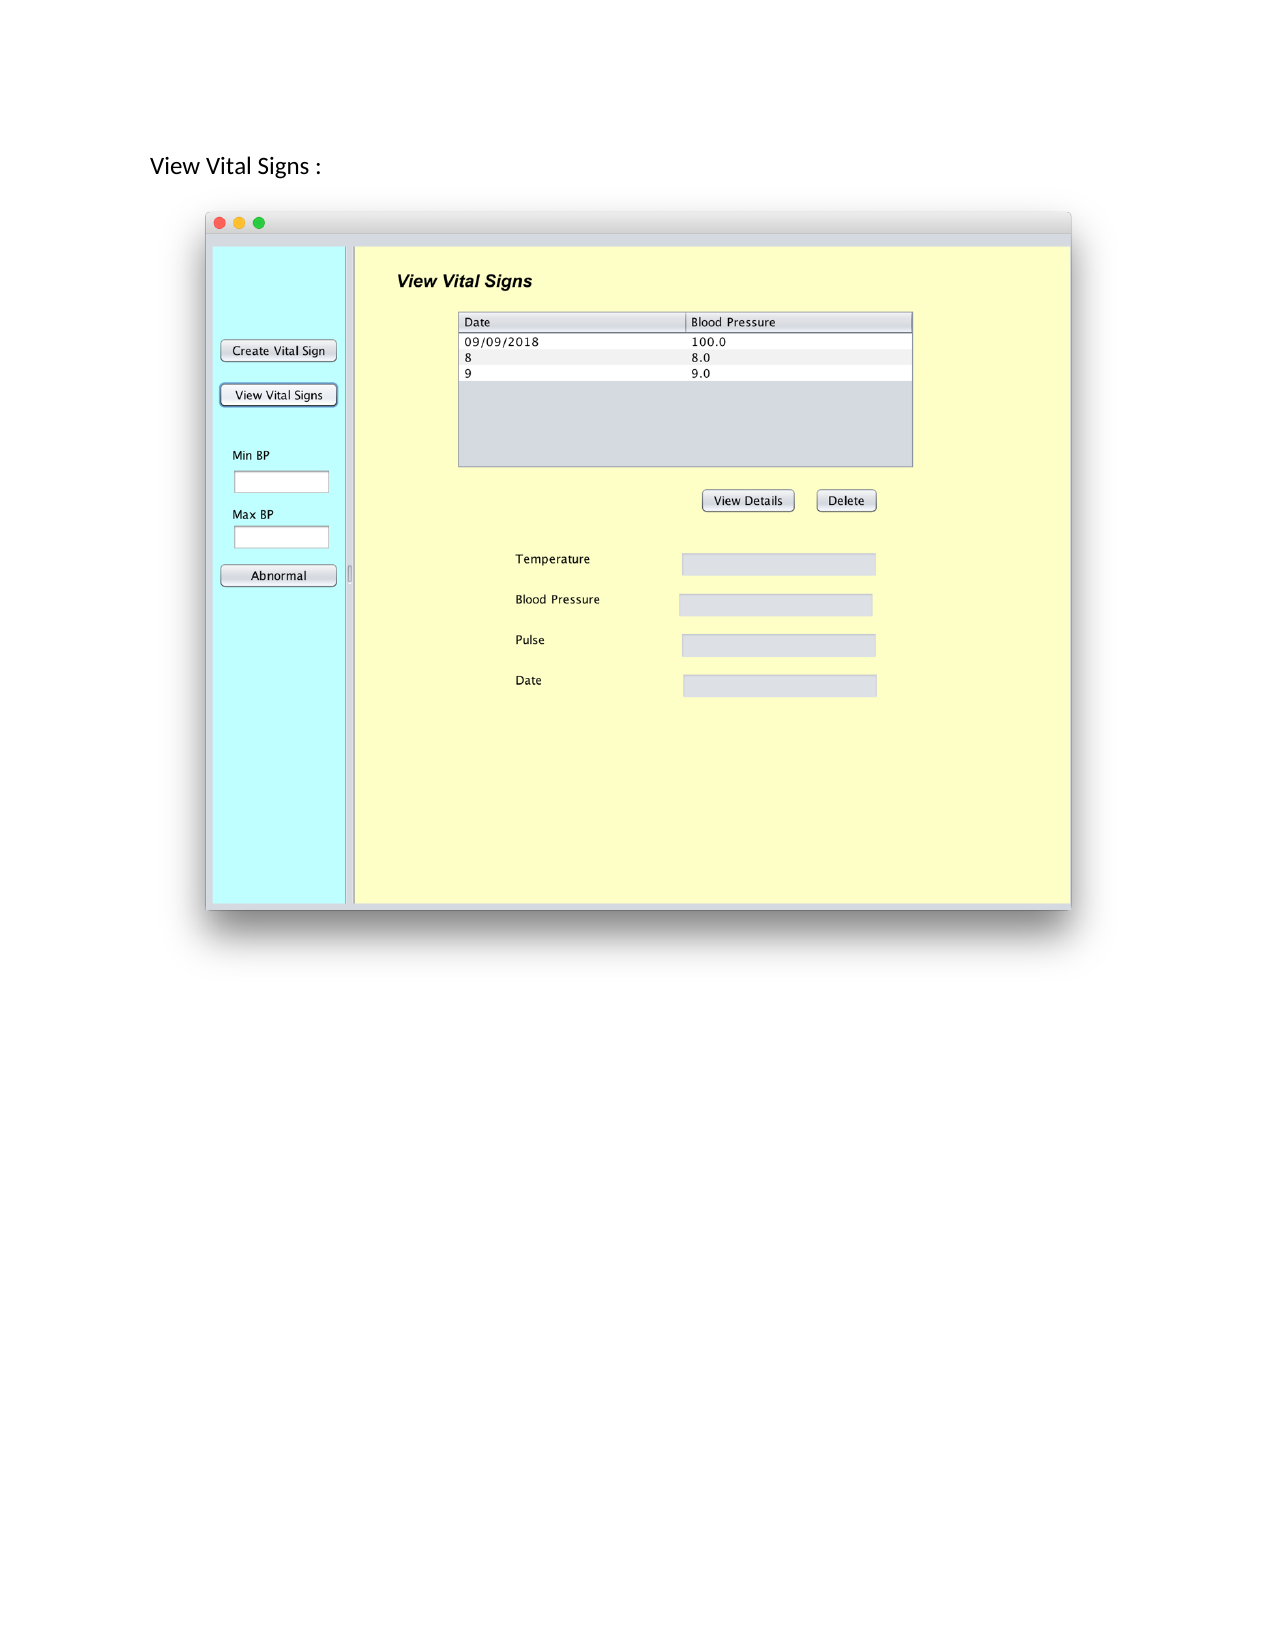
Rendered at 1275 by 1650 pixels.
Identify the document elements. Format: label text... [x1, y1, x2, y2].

picture [150, 180, 1125, 989]
text View Vital Signs : [150, 150, 1125, 180]
